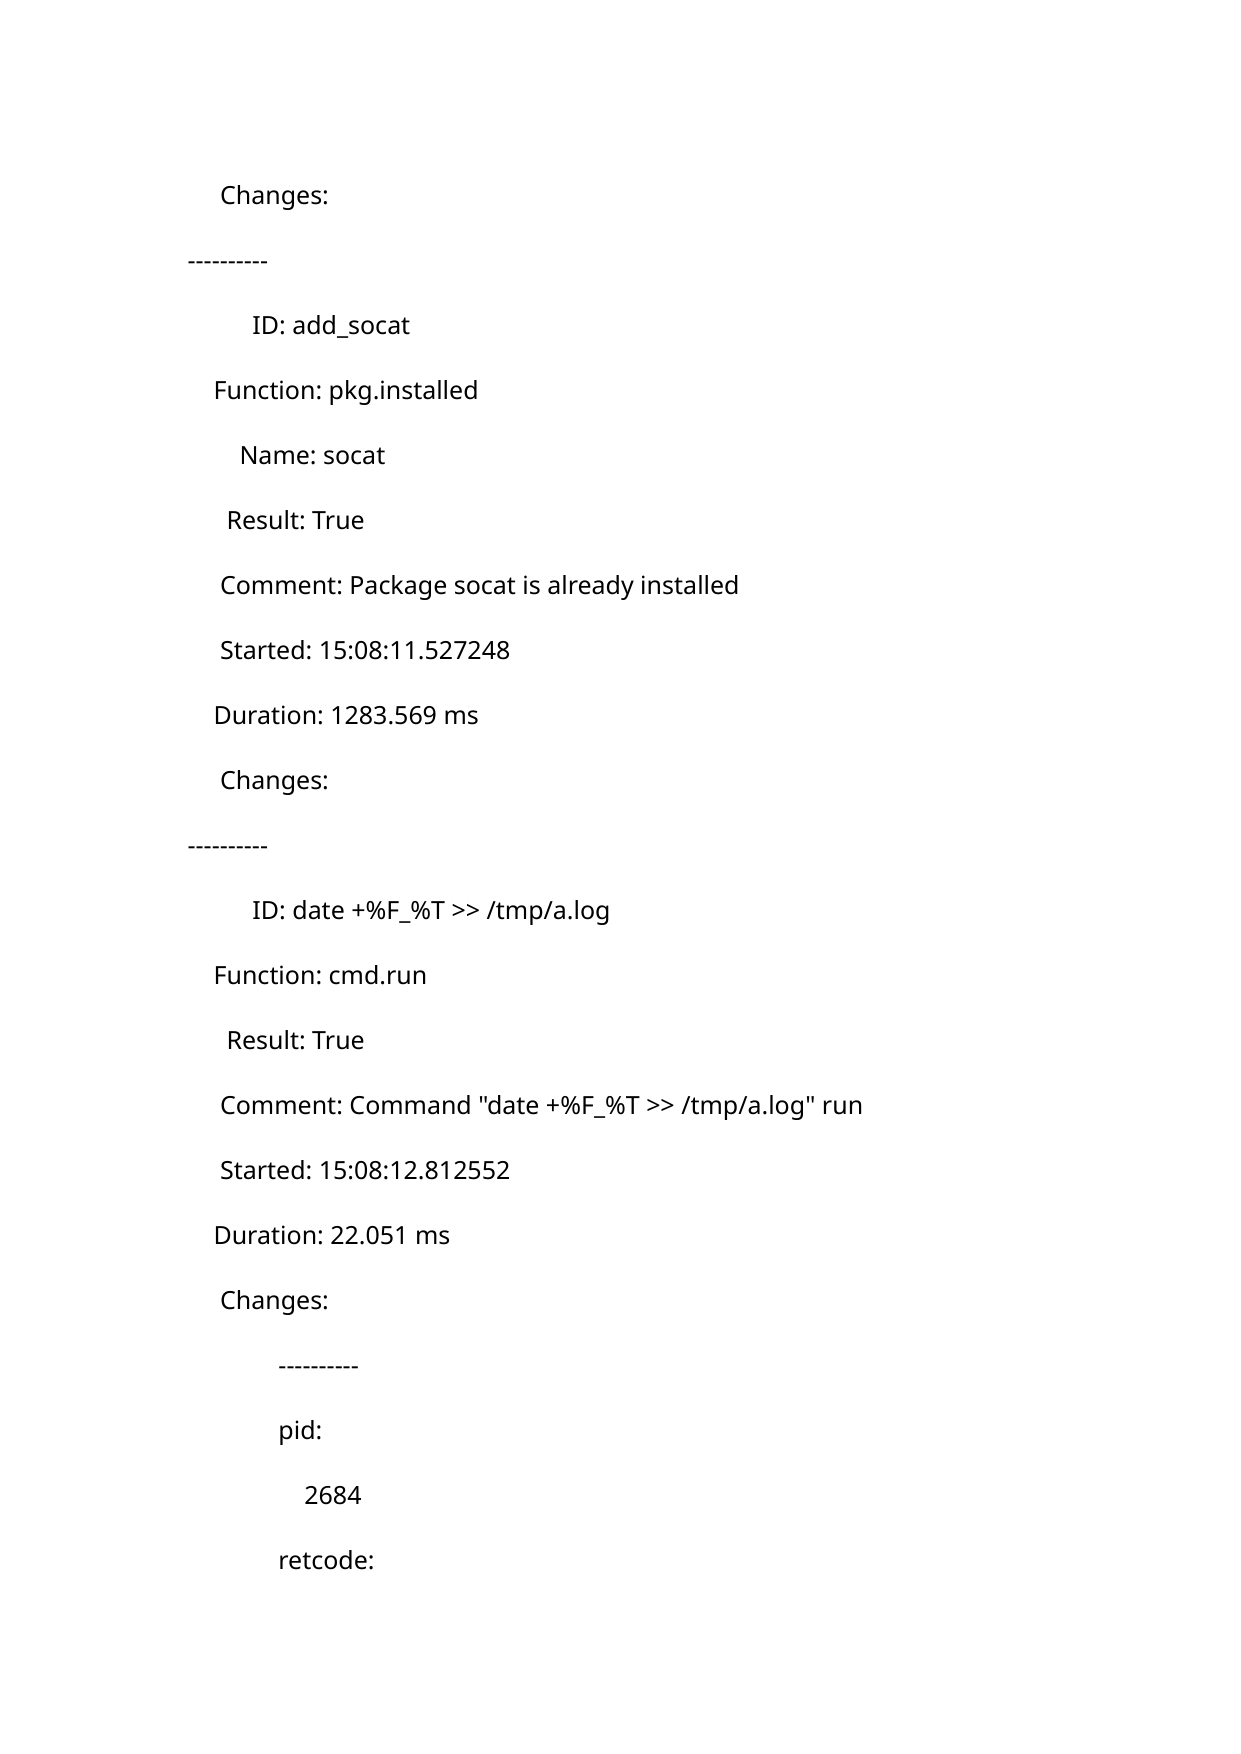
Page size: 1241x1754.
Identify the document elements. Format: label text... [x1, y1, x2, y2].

text Duration: 22.051 ms [187, 1202, 1053, 1267]
text ID: date +%F_%T >> /tmp/a.log [187, 877, 1053, 942]
text Duration: 1283.569 ms [187, 682, 1053, 747]
text Function: pkg.installed [187, 357, 1053, 422]
text Comment: Command "date +%F_%T >> /tmp/a.log" run [187, 1072, 1053, 1137]
text retcode: [187, 1527, 1053, 1592]
text ---------- [187, 1332, 1053, 1397]
text Changes: [187, 1267, 1053, 1332]
text Changes: [187, 747, 1053, 812]
text Started: 15:08:11.527248 [187, 617, 1053, 682]
text ID: add_socat [187, 292, 1053, 357]
text Name: socat [187, 422, 1053, 487]
text ---------- [187, 812, 1053, 877]
text Comment: Package socat is already installed [187, 552, 1053, 617]
text Started: 15:08:12.812552 [187, 1137, 1053, 1202]
text Changes: [187, 162, 1053, 227]
text 2684 [187, 1462, 1053, 1527]
text ---------- [187, 227, 1053, 292]
text Result: True [187, 487, 1053, 552]
text Function: cmd.run [187, 942, 1053, 1007]
text Result: True [187, 1007, 1053, 1072]
text pid: [187, 1397, 1053, 1462]
